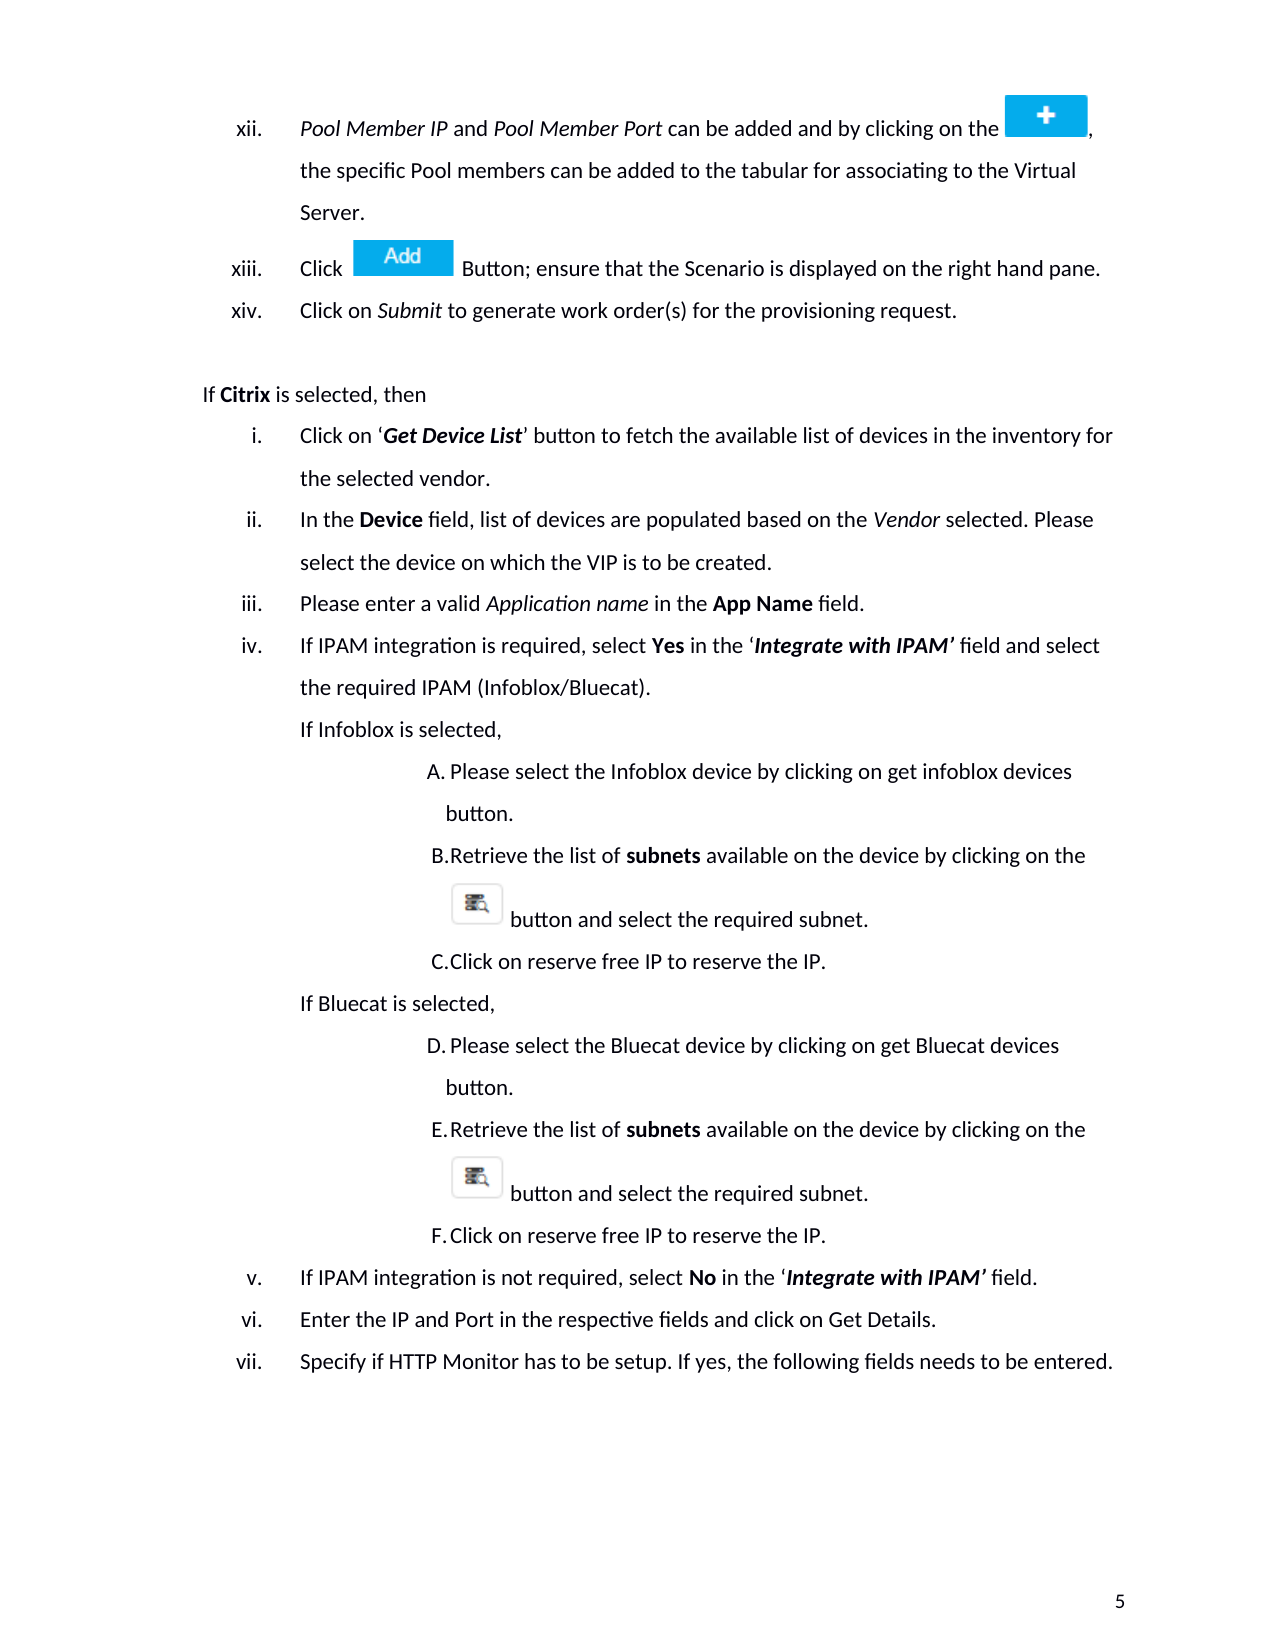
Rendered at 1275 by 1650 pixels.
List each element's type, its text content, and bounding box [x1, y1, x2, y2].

list Click on reserve free IP to reserve the IP. [431, 947, 1125, 975]
list Please select the Bluecat device by clicking on get Bluecat devices button. [427, 1031, 1125, 1101]
list If Citrix is selected, then [202, 380, 1125, 408]
picture [1037, 106, 1056, 123]
picture [450, 882, 505, 928]
list Retrieve the list of subnets available on the device by clicking on the button and select the required subnet. [431, 1115, 1125, 1207]
list Click on ‘Get Device List’ button to fetch the available list of devices in the inventory for the selected vendor. [262, 422, 1125, 492]
list Specify if HTTP Monitor has to be setup. If yes, the following fields needs to be entered. [262, 1347, 1125, 1375]
picture [385, 248, 420, 263]
list If Bluecat is selected, [300, 989, 1125, 1017]
list Please enter a valid Application name in the App Name field. [262, 589, 1125, 618]
picture [450, 1155, 505, 1202]
list Click on Submit to generate work order(s) for the provisioning request. [262, 296, 1125, 324]
list Enter the IP and Port in the respective fields and click on Get Details. [262, 1305, 1125, 1333]
list If IPAM integration is required, select Yes in the ‘Integrate with IPAM’ field and select the required IPAM (Infoblox/Bluecat). If Infoblox is selected, [262, 632, 1125, 743]
list Click on reserve free IP to reserve the IP. [431, 1221, 1125, 1249]
list Pool Member IP and Pool Member Port can be added and by clicking on the , the specific Pool members can be added to the tabular for associating to the Virtual Server. [262, 96, 1125, 226]
list If IPAM integration is not required, select No in the ‘Integrate with IPAM’ field. [262, 1263, 1125, 1291]
list Retrieve the list of subnets available on the device by clicking on the button and select the required subnet. [431, 841, 1125, 933]
list In the Device field, list of devices are populated based on the Vendor selected. Please select the device on which the VIP is to be created. [262, 506, 1125, 576]
list Click Button; ensure that the Scenario is displayed on the right hand pane. [262, 240, 1125, 282]
list Please select the Infoblox device by clicking on get infoblox devices button. [427, 757, 1125, 827]
